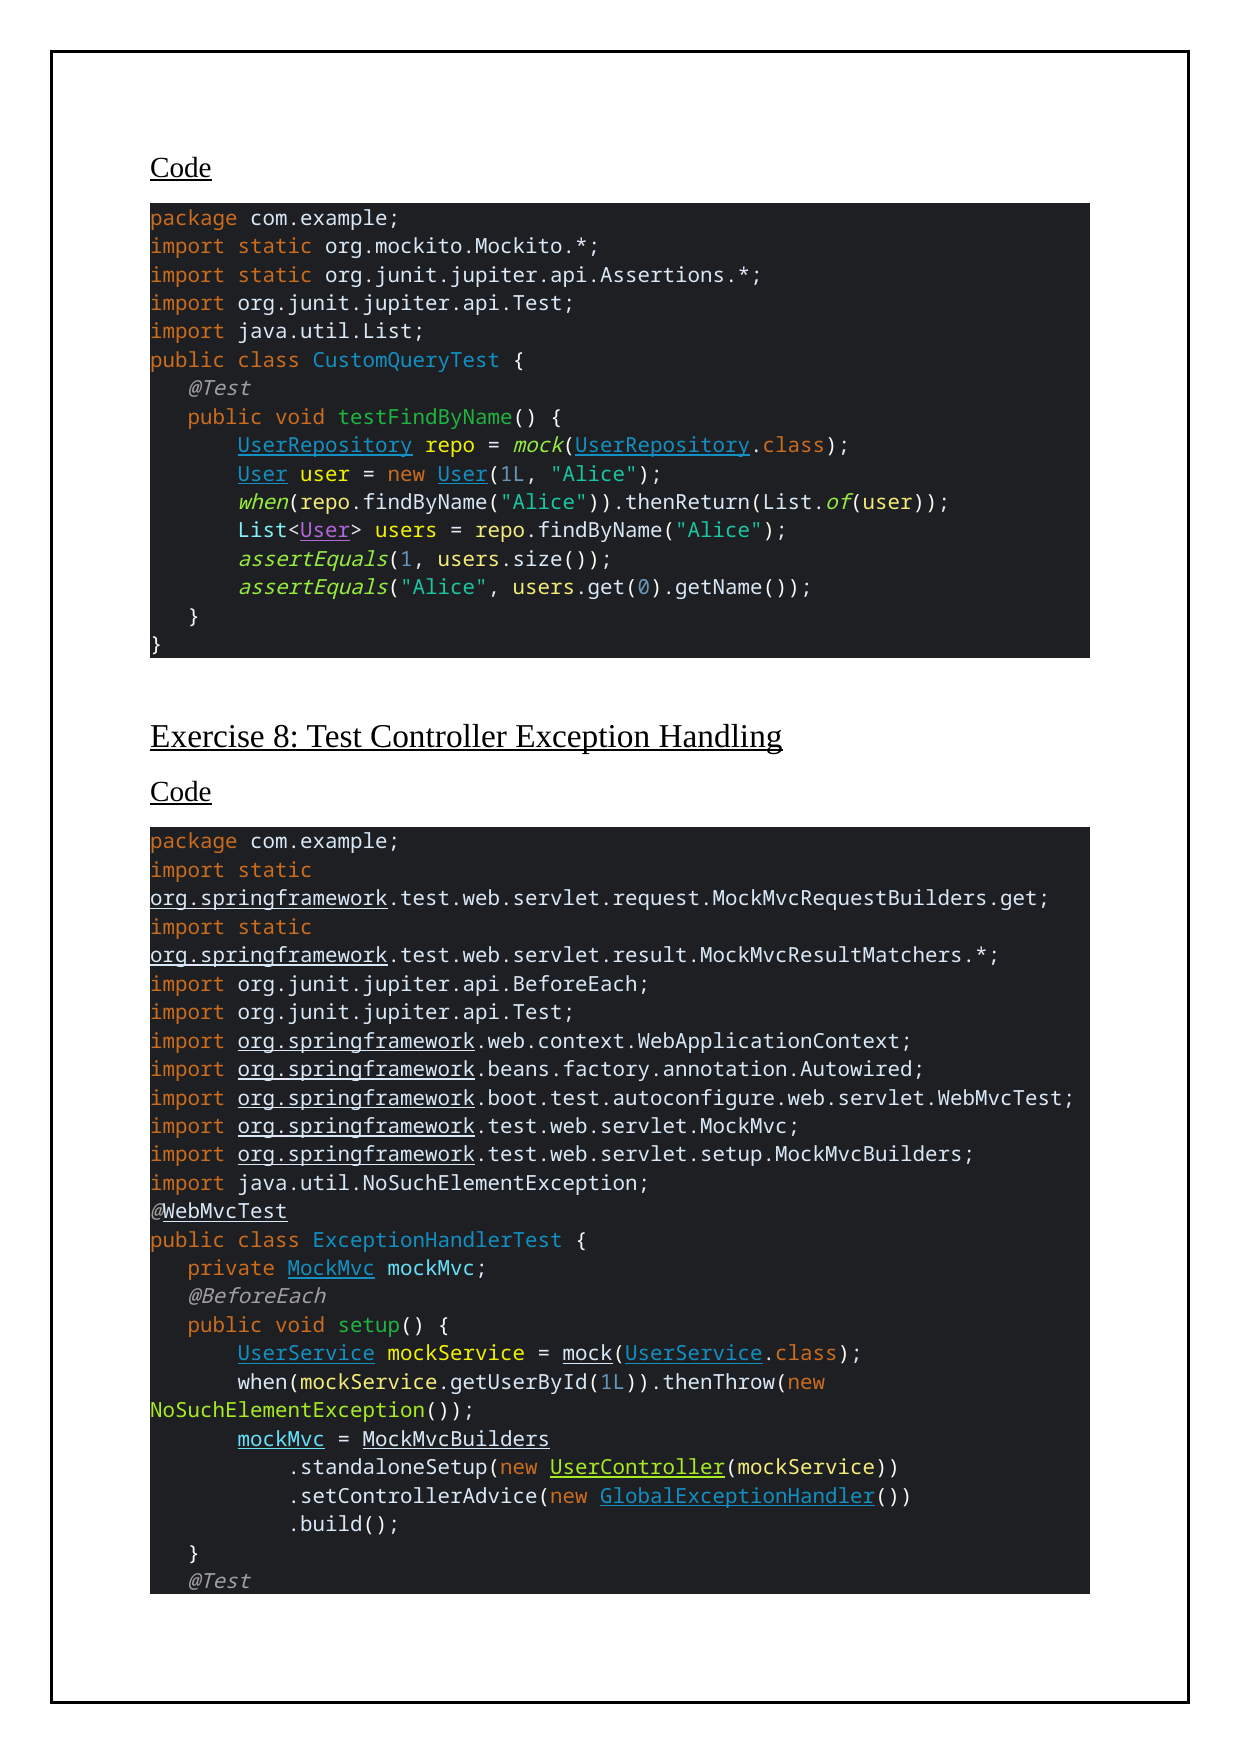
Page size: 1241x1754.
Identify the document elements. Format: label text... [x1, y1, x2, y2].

text import java.util.NoSuchElementException; [150, 1168, 1090, 1196]
text package com.example; [150, 203, 1090, 231]
text @WebMvcTest [150, 1196, 1090, 1225]
text User user = new User(1L, "Alice"); [150, 459, 1090, 487]
text @Test [150, 1566, 1090, 1594]
text import java.util.List; [150, 317, 1090, 345]
text import static org.springframework.test.web.servlet.result.MockMvcResultMatchers.*; [150, 912, 1090, 969]
text assertEquals(1, users.size()); [150, 544, 1090, 572]
text public class ExceptionHandlerTest { [150, 1225, 1090, 1253]
text } [150, 1538, 1090, 1566]
text package com.example; [150, 827, 1090, 855]
text public void testFindByName() { [150, 402, 1090, 430]
text when(mockService.getUserById(1L)).thenThrow(new NoSuchElementException()); [150, 1367, 1090, 1424]
text @BeforeEach [150, 1282, 1090, 1310]
text assertEquals("Alice", users.get(0).getName()); [150, 572, 1090, 601]
text Exercise 8: Test Controller Exception Handling [150, 716, 1090, 754]
text Code [150, 150, 1090, 183]
text UserRepository repo = mock(UserRepository.class); [150, 430, 1090, 459]
text } [150, 629, 1090, 658]
text .setControllerAdvice(new GlobalExceptionHandler()) [150, 1481, 1090, 1509]
text import static org.junit.jupiter.api.Assertions.*; [150, 260, 1090, 288]
text when(repo.findByName("Alice")).thenReturn(List.of(user)); [150, 487, 1090, 516]
text mockMvc = MockMvcBuilders [150, 1424, 1090, 1452]
text .standaloneSetup(new UserController(mockService)) [150, 1452, 1090, 1481]
text import org.springframework.test.web.servlet.MockMvc; [150, 1111, 1090, 1139]
text import static org.springframework.test.web.servlet.request.MockMvcRequestBuilders.get; [150, 855, 1090, 912]
text @Test [150, 373, 1090, 402]
text import org.springframework.beans.factory.annotation.Autowired; [150, 1054, 1090, 1083]
text List<User> users = repo.findByName("Alice"); [150, 516, 1090, 544]
text .build(); [150, 1509, 1090, 1538]
text import static org.mockito.Mockito.*; [150, 231, 1090, 260]
text import org.junit.jupiter.api.Test; [150, 288, 1090, 317]
text UserService mockService = mock(UserService.class); [150, 1338, 1090, 1367]
text Code [150, 774, 1090, 807]
text public class CustomQueryTest { [150, 345, 1090, 373]
text import org.springframework.test.web.servlet.setup.MockMvcBuilders; [150, 1139, 1090, 1168]
text import org.junit.jupiter.api.BeforeEach; [150, 969, 1090, 997]
text import org.springframework.web.context.WebApplicationContext; [150, 1026, 1090, 1054]
text import org.springframework.boot.test.autoconfigure.web.servlet.WebMvcTest; [150, 1083, 1090, 1111]
text } [150, 601, 1090, 629]
text public void setup() { [150, 1310, 1090, 1338]
text private MockMvc mockMvc; [150, 1253, 1090, 1282]
text import org.junit.jupiter.api.Test; [150, 997, 1090, 1026]
